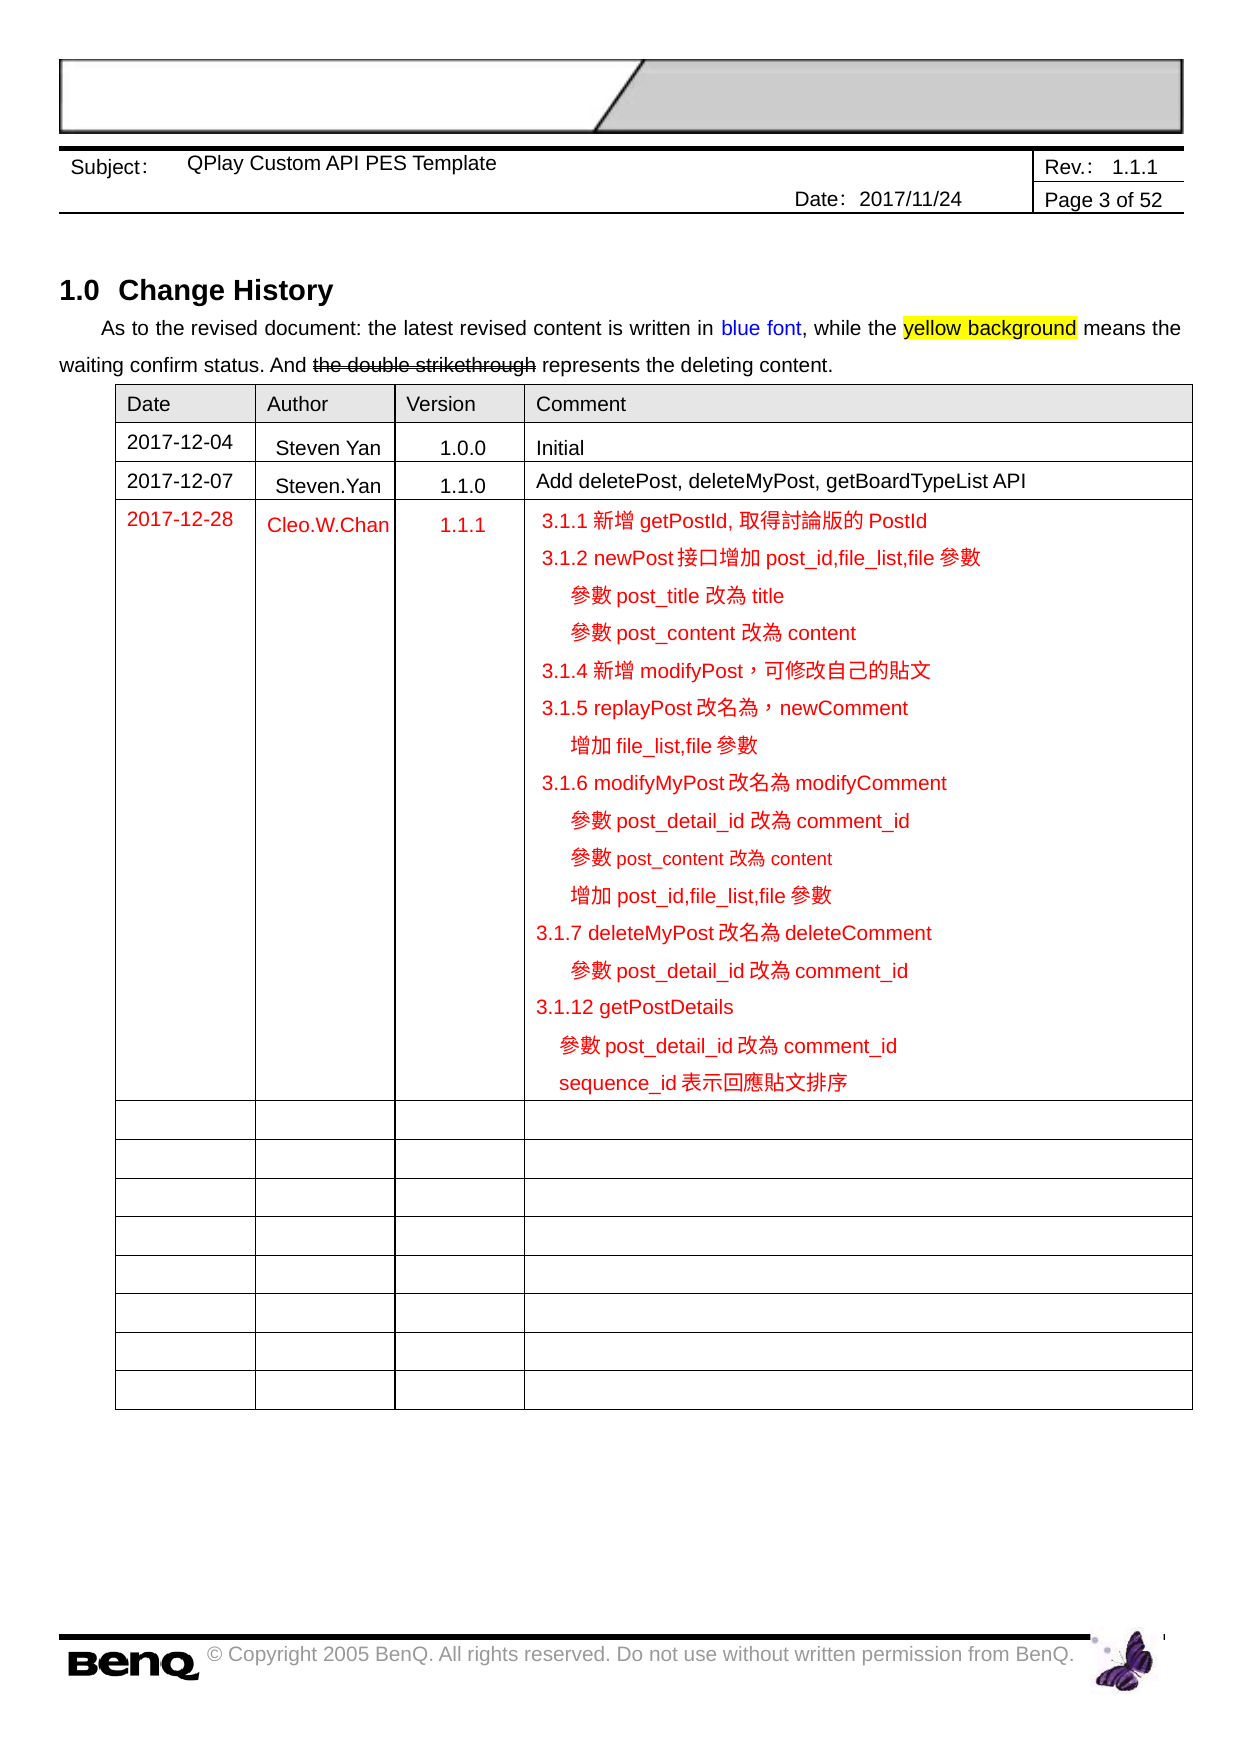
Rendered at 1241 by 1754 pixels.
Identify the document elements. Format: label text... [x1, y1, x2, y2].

table_cell [256, 1256, 394, 1293]
table_header Date [116, 385, 255, 422]
table_cell [256, 1140, 394, 1177]
table_cell [525, 1256, 1192, 1293]
text As to the revised document: the latest revised content is written in blue font, while the yellow background means the waiting confirm status. And the double strikethrough represents the deleting content. [59, 309, 1181, 384]
table_cell [396, 1294, 524, 1332]
table_cell [396, 1256, 524, 1293]
table_cell [525, 1333, 1192, 1370]
table_cell [256, 1371, 394, 1409]
table_cell [396, 1179, 524, 1216]
subtitle Change History [59, 271, 1181, 309]
table_cell [116, 1371, 255, 1409]
table_header Comment [525, 385, 1192, 422]
table_cell 2017-12-07 [116, 462, 255, 499]
table_cell [256, 1294, 394, 1332]
table_cell [525, 1371, 1192, 1409]
table_header Version [396, 385, 524, 422]
table_cell Cleo.W.Chan [256, 500, 394, 1100]
table_cell Steven Yan [256, 423, 394, 461]
table_cell [116, 1179, 255, 1216]
table_cell [396, 1371, 524, 1409]
table_cell [525, 1140, 1192, 1177]
table_cell [116, 1140, 255, 1177]
table_cell 2017-12-04 [116, 423, 255, 461]
table_cell Add deletePost, deleteMyPost, getBoardTypeList API [525, 462, 1192, 499]
table_cell [525, 1179, 1192, 1216]
table_cell 1.1.0 [396, 462, 524, 499]
table_cell [525, 1294, 1192, 1332]
table_cell [116, 1294, 255, 1332]
table_cell [116, 1256, 255, 1293]
table_cell [256, 1101, 394, 1139]
table_cell [256, 1179, 394, 1216]
picture [59, 59, 1184, 134]
table_cell [116, 1101, 255, 1139]
table_cell [396, 1101, 524, 1139]
table_cell 2017-12-28 [116, 500, 255, 1100]
table_cell 1.0.0 [396, 423, 524, 461]
table_cell [396, 1333, 524, 1370]
table_cell [256, 1217, 394, 1254]
table_cell [525, 1217, 1192, 1254]
table_cell [396, 1140, 524, 1177]
table_cell 3.1.1 新增getPostId, 取得討論版的PostId 3.1.2 newPost接口增加 post_id,file_list,file參數 參數post_title 改為 title 參數post_content 改為 content 3.1.4 新增 modifyPost，可修改自己的貼文 3.1.5 replayPost改名為，newComment 增加file_list,file參數 3.1.6 modifyMyPost改名為modifyComment 參數post_detail_id 改為comment_id 參數post_content 改為 content 增加 post_id,file_list,file參數 3.1.7 deleteMyPost改名為deleteComment 參數post_detail_id改為comment_id 3.1.12 getPostDetails 參數post_detail_id改為 comment_id sequence_id表示回應貼文排序 [525, 500, 1192, 1100]
table_cell [116, 1333, 255, 1370]
table_cell [525, 1101, 1192, 1139]
table_cell [116, 1217, 255, 1254]
table_cell Steven.Yan [256, 462, 394, 499]
table_cell [396, 1217, 524, 1254]
table_cell 1.1.1 [396, 500, 524, 1100]
table_header Author [256, 385, 394, 422]
table_cell [256, 1333, 394, 1370]
table_cell Initial [525, 423, 1192, 461]
